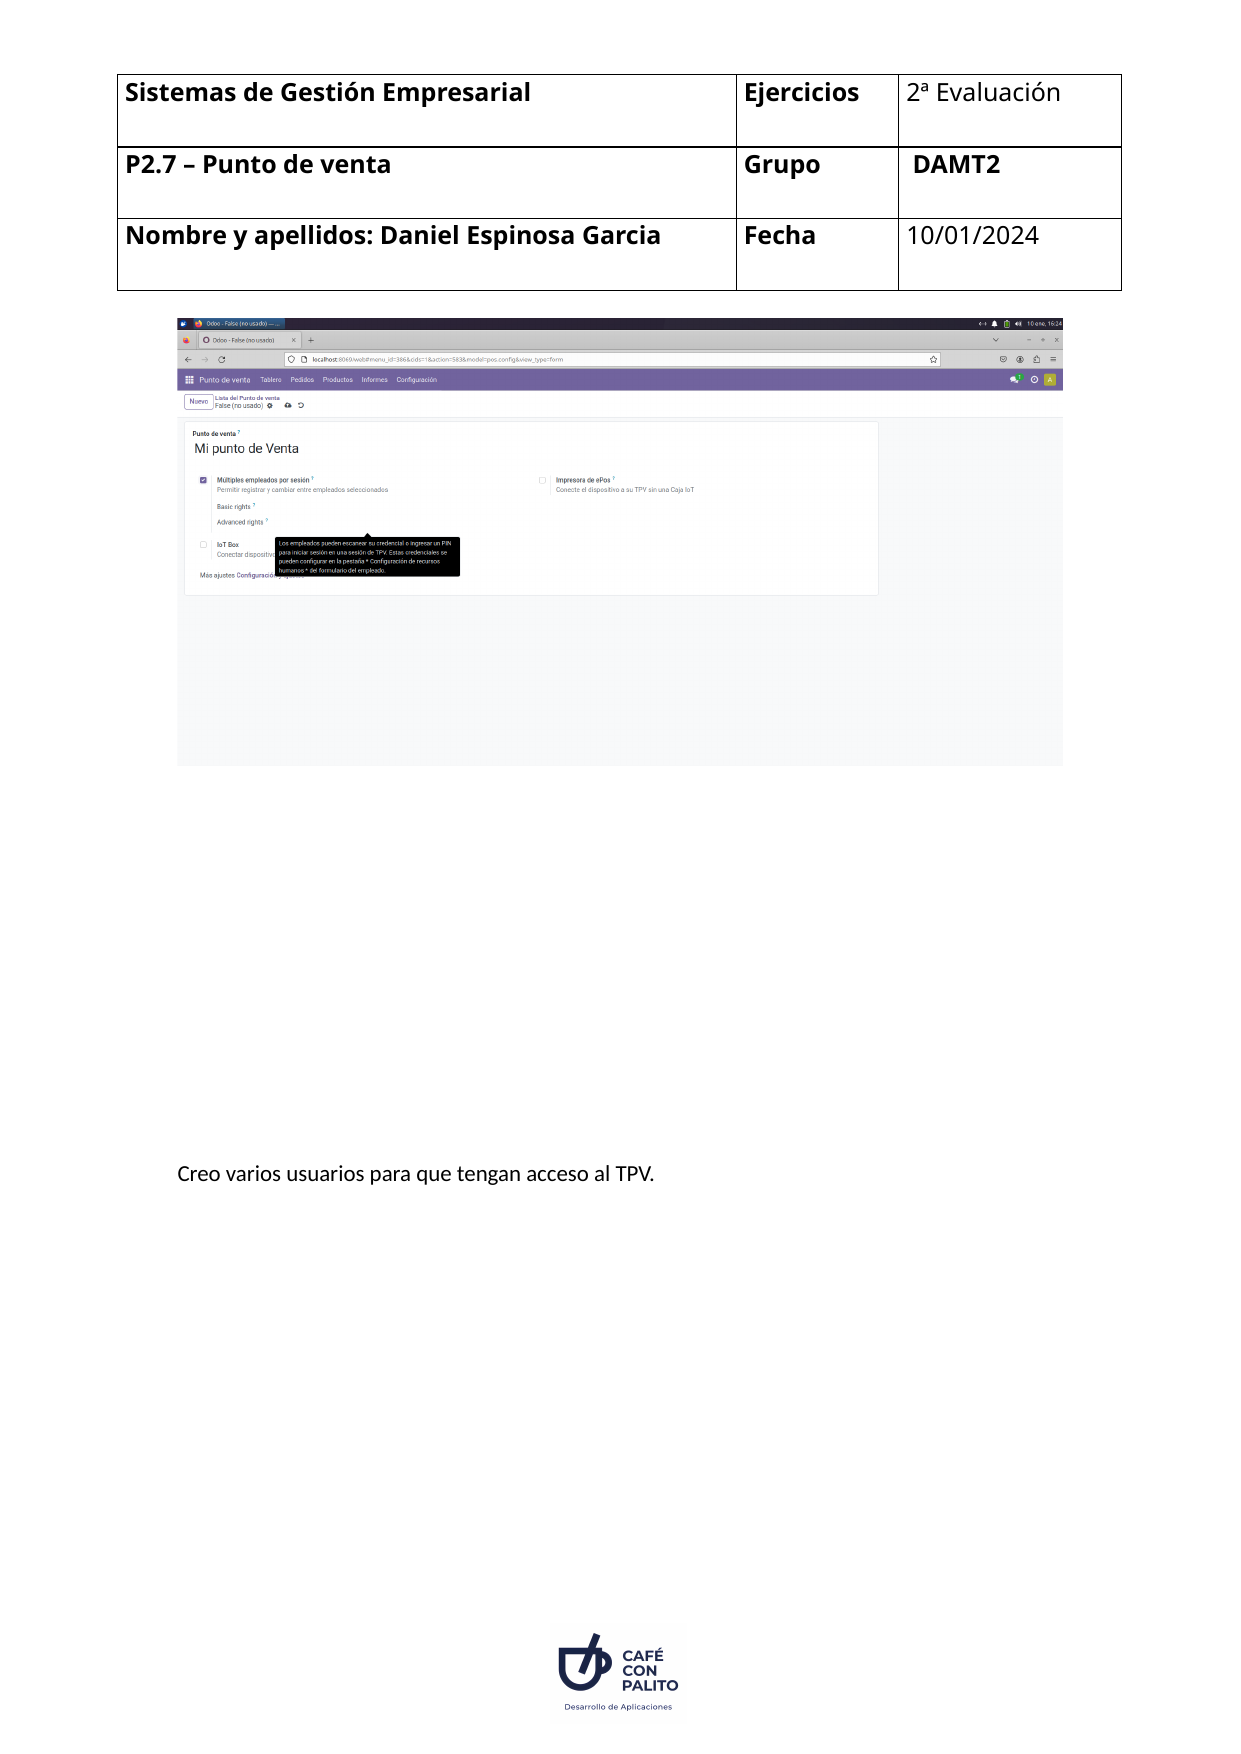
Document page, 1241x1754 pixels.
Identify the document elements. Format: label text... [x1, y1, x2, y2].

picture [177, 318, 1063, 766]
text Creo varios usuarios para que tengan acceso al TPV. [177, 1159, 1063, 1187]
picture [549, 1623, 688, 1724]
